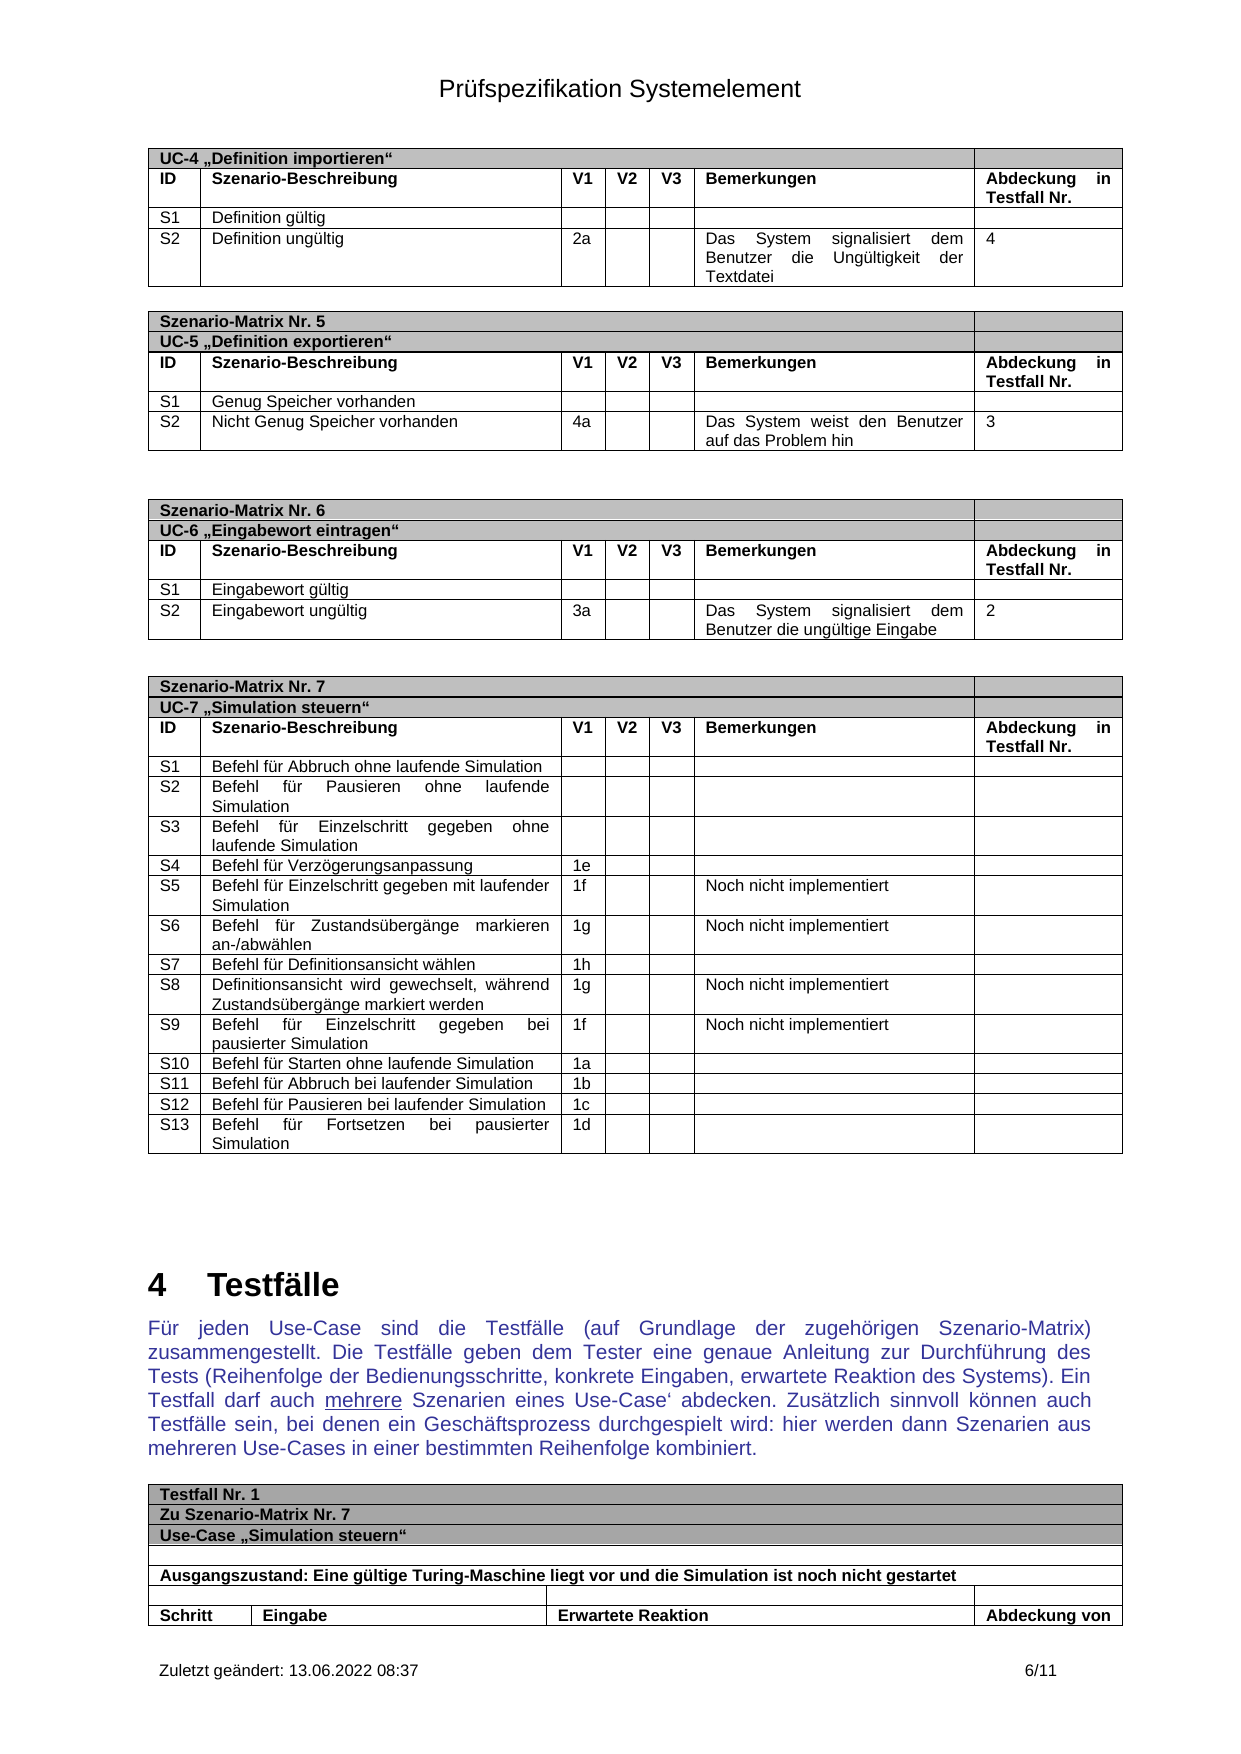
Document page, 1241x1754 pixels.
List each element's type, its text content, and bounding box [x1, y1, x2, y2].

table_cell UC-5 „Definition exportieren“ [149, 332, 974, 351]
table_cell S13 [149, 1115, 200, 1153]
table_cell 1b [562, 1074, 605, 1093]
table_cell Befehl für Pausieren ohne laufende Simulation [201, 777, 561, 816]
table_cell UC-6 „Eingabewort eintragen“ [149, 521, 974, 540]
table_cell Bemerkungen [695, 541, 974, 579]
table_cell [606, 1094, 649, 1113]
table_cell [562, 817, 605, 855]
table_header [975, 677, 1122, 696]
table_cell [650, 856, 694, 875]
table_cell V3 [650, 541, 694, 579]
table_cell [975, 698, 1122, 717]
table_cell Befehl für Einzelschritt gegeben ohne laufende Simulation [201, 817, 561, 855]
table_cell V1 [562, 541, 605, 579]
table_cell 2a [562, 229, 605, 286]
table_cell 1e [562, 856, 605, 875]
table_cell [975, 149, 1122, 168]
table_cell [606, 1115, 649, 1153]
table_cell Bemerkungen [695, 169, 974, 207]
table_cell UC-7 „Simulation steuern“ [149, 698, 974, 717]
table_cell [562, 392, 605, 411]
table_cell [975, 1094, 1122, 1113]
table_cell [650, 975, 694, 1013]
table_cell Zu Szenario-Matrix Nr. 7 [149, 1505, 1122, 1524]
table_cell Befehl für Definitionsansicht wählen [201, 955, 561, 974]
table_cell [606, 1015, 649, 1053]
table_cell [606, 975, 649, 1013]
table_cell Abdeckung in Testfall Nr. [975, 169, 1122, 207]
table_cell Das System signalisiert dem Benutzer die ungültige Eingabe [695, 600, 974, 639]
table_cell Szenario-Beschreibung [201, 169, 561, 207]
table_cell [975, 1015, 1122, 1053]
table_cell S1 [149, 580, 200, 599]
table_cell [975, 580, 1122, 599]
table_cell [975, 1606, 1122, 1625]
table_cell Eingabewort gültig [201, 580, 561, 599]
table_cell S1 [149, 208, 200, 227]
table_cell [606, 757, 649, 776]
table_cell S2 [149, 412, 200, 450]
table_cell Eingabewort ungültig [201, 600, 561, 639]
text Für jeden Use-Case sind die Testfälle (auf Grundlage der zugehörigen Szenario-Matrix) zusammengestellt. Die Testfälle geben dem Tester eine genaue Anleitung zur Durchführung des Tests (Reihenfolge der Bedienungsschritte, konkrete Eingaben, erwartete Reaktion des Systems). Ein Testfall darf auch mehrere Szenarien eines Use-Case‘ abdecken. Zusätzlich sinnvoll können auch Testfälle sein, bei denen ein Geschäftsprozess durchgespielt wird: hier werden dann Szenarien aus mehreren Use-Cases in einer bestimmten Reihenfolge kombiniert. [148, 1316, 1092, 1460]
table_cell [975, 975, 1122, 1013]
table_cell Das System signalisiert dem Benutzer die Ungültigkeit der Textdatei [695, 229, 974, 286]
table_cell S3 [149, 817, 200, 855]
table_cell [606, 229, 649, 286]
table_cell [547, 1586, 974, 1605]
table_cell [606, 955, 649, 974]
table_cell [650, 412, 694, 450]
table_cell 4a [562, 412, 605, 450]
table_cell S6 [149, 916, 200, 954]
table_cell [562, 777, 605, 816]
table_cell [975, 1115, 1122, 1153]
table_cell Abdeckung in Testfall Nr. [975, 718, 1122, 756]
table_cell ID [149, 718, 200, 756]
table_cell [695, 1054, 974, 1073]
table_cell [695, 817, 974, 855]
table_cell [650, 817, 694, 855]
table_cell Genug Speicher vorhanden [201, 392, 561, 411]
table_cell V2 [606, 353, 649, 391]
table_cell [695, 1074, 974, 1093]
table_cell [975, 777, 1122, 816]
table_cell Schritt Nr. [149, 1606, 251, 1625]
table_cell 3a [562, 600, 605, 639]
table_cell [650, 392, 694, 411]
table_cell [975, 521, 1122, 540]
table_cell 1d [562, 1115, 605, 1153]
table_cell 1g [562, 975, 605, 1013]
table_header Szenario-Matrix Nr. 6 [149, 500, 974, 519]
table_cell [650, 955, 694, 974]
table_cell [606, 817, 649, 855]
table_cell Definitionsansicht wird gewechselt, während Zustandsübergänge markiert werden [201, 975, 561, 1013]
table_cell ID [149, 541, 200, 579]
table_cell [606, 1054, 649, 1073]
table_cell [149, 1546, 1122, 1565]
table_cell Szenario-Beschreibung [201, 353, 561, 391]
table_cell 2 [975, 600, 1122, 639]
table_header Szenario-Matrix Nr. 5 [149, 312, 974, 331]
table_cell Szenario-Beschreibung [201, 718, 561, 756]
table_cell [650, 600, 694, 639]
table_cell ID [149, 353, 200, 391]
table_cell [975, 332, 1122, 351]
table_cell [695, 955, 974, 974]
table_cell V3 [650, 169, 694, 207]
table_cell Befehl für Abbruch ohne laufende Simulation [201, 757, 561, 776]
table_cell [606, 876, 649, 914]
table_cell Ausgangszustand: Eine gültige Turing-Maschine liegt vor und die Simulation ist noch nicht gestartet [149, 1566, 1122, 1585]
table_cell [606, 777, 649, 816]
table_cell [606, 1074, 649, 1093]
table_cell Nicht Genug Speicher vorhanden [201, 412, 561, 450]
table_cell [975, 757, 1122, 776]
table_cell S2 [149, 229, 200, 286]
table_cell [975, 1074, 1122, 1093]
table_cell [650, 757, 694, 776]
table_cell V2 [606, 541, 649, 579]
table_cell Szenario-Beschreibung [201, 541, 561, 579]
table_cell S10 [149, 1054, 200, 1073]
table_cell 1f [562, 876, 605, 914]
table_cell Eingabe [252, 1606, 546, 1625]
table_cell [975, 392, 1122, 411]
table_cell 4 [975, 229, 1122, 286]
table_cell [606, 208, 649, 227]
table_cell [650, 1074, 694, 1093]
table_cell 1g [562, 916, 605, 954]
table_cell [975, 856, 1122, 875]
table_cell 1f [562, 1015, 605, 1053]
table_cell [695, 1115, 974, 1153]
table_cell [650, 777, 694, 816]
table_cell [650, 1115, 694, 1153]
table_cell [695, 1094, 974, 1113]
table_cell [975, 916, 1122, 954]
table_cell Bemerkungen [695, 353, 974, 391]
table_cell Definition gültig [201, 208, 561, 227]
table_cell [695, 777, 974, 816]
table_cell Befehl für Einzelschritt gegeben mit laufender Simulation [201, 876, 561, 914]
table_cell [650, 229, 694, 286]
table_cell [695, 208, 974, 227]
table_cell [562, 580, 605, 599]
table_header Testfall Nr. 1 [149, 1485, 1122, 1504]
table_cell [606, 392, 649, 411]
table_cell Bemerkungen [695, 718, 974, 756]
table_cell Erwartete Reaktion [547, 1606, 974, 1625]
table_cell [975, 876, 1122, 914]
table_cell V1 [562, 169, 605, 207]
table_cell S9 [149, 1015, 200, 1053]
table_header [975, 500, 1122, 519]
table_cell S8 [149, 975, 200, 1013]
table_cell [606, 856, 649, 875]
table_cell [650, 1015, 694, 1053]
table_cell [695, 392, 974, 411]
table_cell Befehl für Fortsetzen bei pausierter Simulation [201, 1115, 561, 1153]
table_cell [695, 580, 974, 599]
table_cell 1c [562, 1094, 605, 1113]
table_cell Befehl für Verzögerungsanpassung [201, 856, 561, 875]
table_cell S1 [149, 757, 200, 776]
table_cell [650, 580, 694, 599]
table_cell S2 [149, 600, 200, 639]
table_cell [975, 208, 1122, 227]
table_header Szenario-Matrix Nr. 7 [149, 677, 974, 696]
table_cell 3 [975, 412, 1122, 450]
table_cell [650, 1054, 694, 1073]
table_cell [650, 1094, 694, 1113]
table_cell Noch nicht implementiert [695, 975, 974, 1013]
table_cell [562, 208, 605, 227]
table_cell [606, 916, 649, 954]
table_cell Use-Case „Simulation steuern“ [149, 1525, 1122, 1544]
table_cell Noch nicht implementiert [695, 916, 974, 954]
table_cell [695, 856, 974, 875]
table_cell [562, 757, 605, 776]
table_cell [695, 757, 974, 776]
table_header [975, 312, 1122, 331]
table_cell S1 [149, 392, 200, 411]
table_cell [606, 600, 649, 639]
table_cell Befehl für Zustandsübergänge markieren an-/abwählen [201, 916, 561, 954]
table_cell V3 [650, 353, 694, 391]
table_cell 1a [562, 1054, 605, 1073]
table_cell [650, 916, 694, 954]
table_cell Befehl für Abbruch bei laufender Simulation [201, 1074, 561, 1093]
table_cell V3 [650, 718, 694, 756]
table_cell Noch nicht implementiert [695, 1015, 974, 1053]
table_cell S4 [149, 856, 200, 875]
table_cell Befehl für Pausieren bei laufender Simulation [201, 1094, 561, 1113]
table_cell UC-4 „Definition importieren“ [149, 149, 974, 168]
table_cell Abdeckung in Testfall Nr. [975, 541, 1122, 579]
table_cell [606, 412, 649, 450]
table_cell Das System weist den Benutzer auf das Problem hin [695, 412, 974, 450]
table_cell S11 [149, 1074, 200, 1093]
table_cell [975, 1586, 1122, 1605]
table_cell 1h [562, 955, 605, 974]
table_cell V1 [562, 718, 605, 756]
table_cell S5 [149, 876, 200, 914]
table_cell [650, 876, 694, 914]
subtitle Testfälle [148, 1265, 1092, 1304]
table_cell S2 [149, 777, 200, 816]
table_cell S12 [149, 1094, 200, 1113]
table_cell S7 [149, 955, 200, 974]
table_cell [650, 208, 694, 227]
table_cell [975, 817, 1122, 855]
table_cell [606, 580, 649, 599]
table_cell V2 [606, 169, 649, 207]
table_cell Definition ungültig [201, 229, 561, 286]
table_cell Befehl für Starten ohne laufende Simulation [201, 1054, 561, 1073]
table_cell [975, 955, 1122, 974]
table_cell ID [149, 169, 200, 207]
table_cell V2 [606, 718, 649, 756]
table_cell V1 [562, 353, 605, 391]
table_cell [975, 1054, 1122, 1073]
table_cell Noch nicht implementiert [695, 876, 974, 914]
table_cell Befehl für Einzelschritt gegeben bei pausierter Simulation [201, 1015, 561, 1053]
table_cell [149, 1586, 546, 1605]
table_cell Abdeckung in Testfall Nr. [975, 353, 1122, 391]
